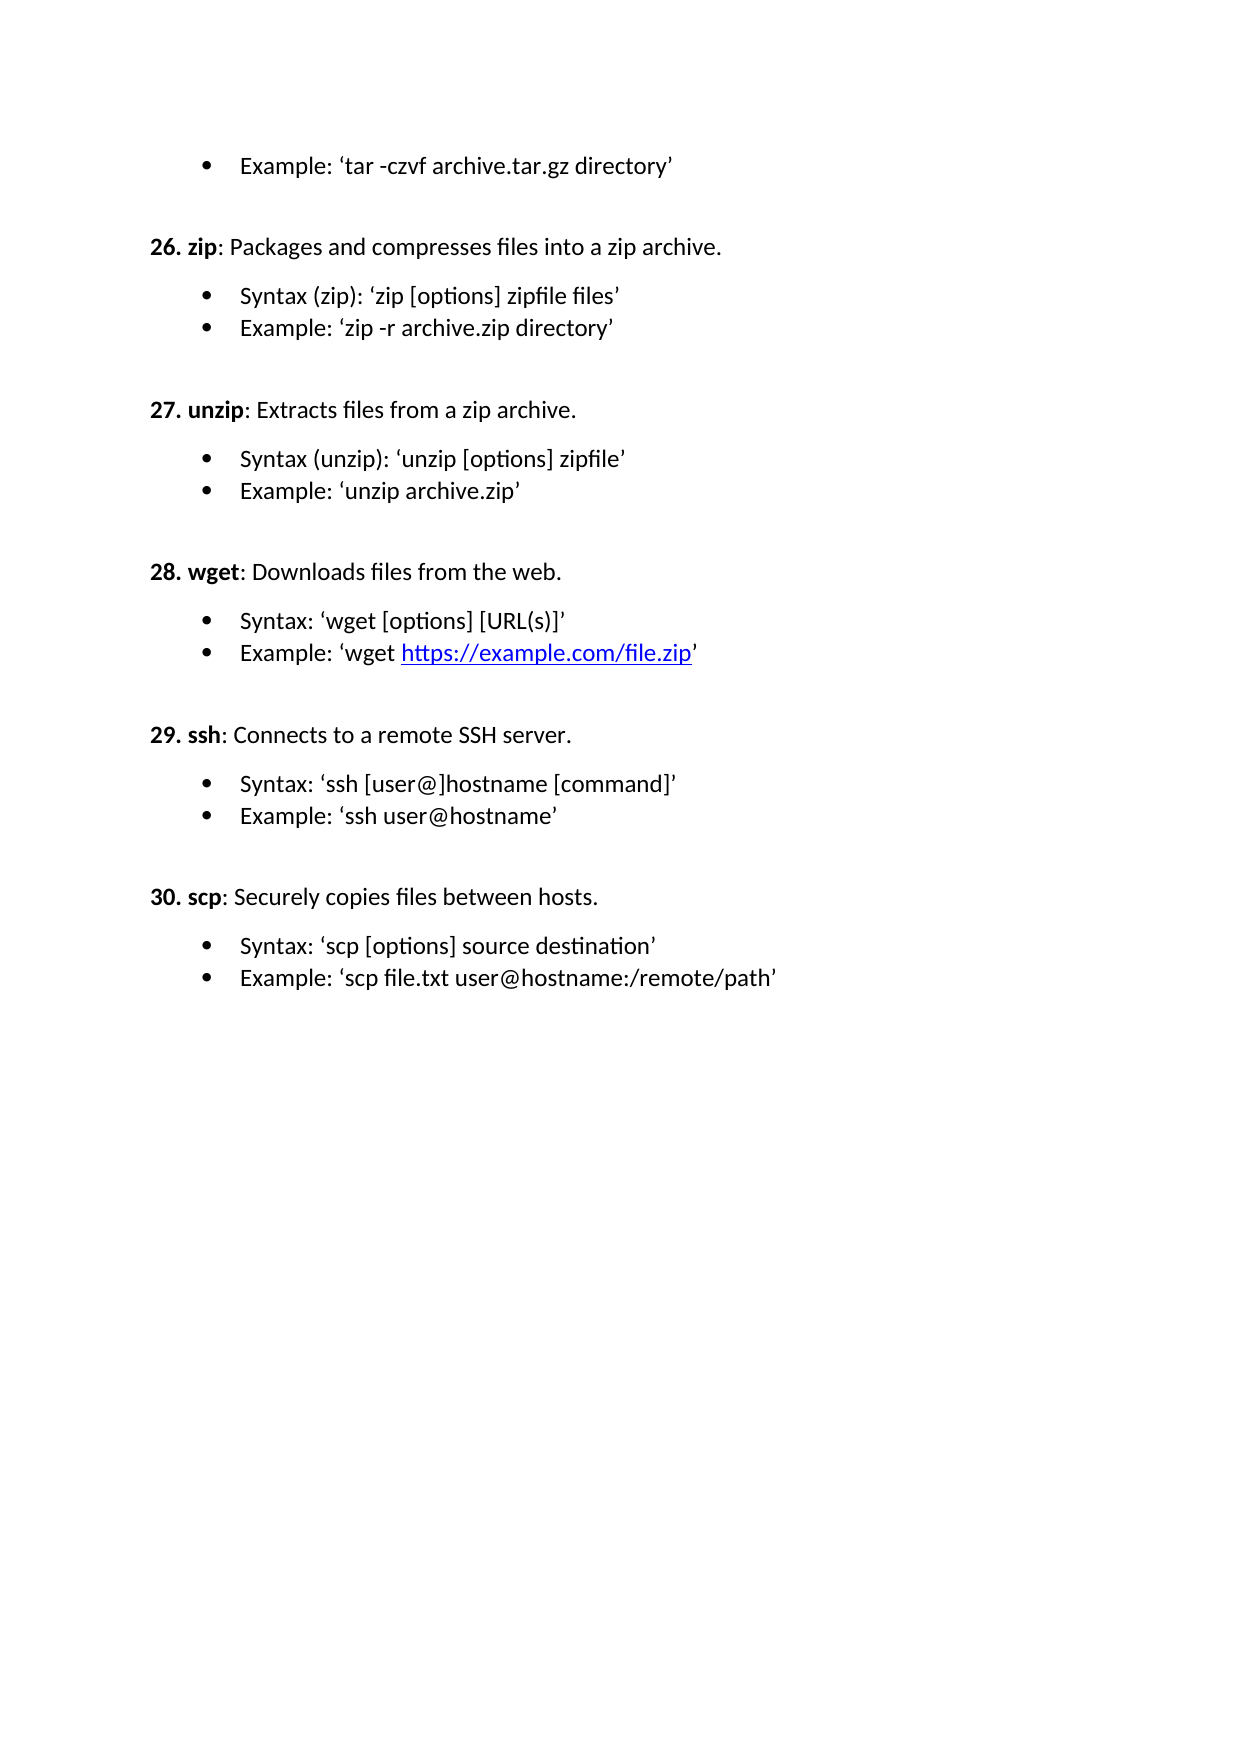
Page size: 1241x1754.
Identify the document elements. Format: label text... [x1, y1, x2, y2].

text 28. wget: Downloads files from the web. [150, 556, 1090, 587]
list Example: ‘wget https://example.com/file.zip’ [202, 637, 1090, 668]
text 29. ssh: Connects to a remote SSH server. [150, 719, 1090, 749]
list Example: ‘tar -czvf archive.tar.gz directory’ [202, 150, 1090, 181]
list Syntax (zip): ‘zip [options] zipfile files’ [202, 280, 1090, 311]
list Syntax: ‘wget [options] [URL(s)]’ [202, 605, 1090, 636]
list Syntax: ‘scp [options] source destination’ [202, 930, 1090, 961]
text 30. scp: Securely copies files between hosts. [150, 881, 1090, 912]
text 27. unzip: Extracts files from a zip archive. [150, 394, 1090, 424]
list Example: ‘scp file.txt user@hostname:/remote/path’ [202, 962, 1090, 993]
list Example: ‘zip -r archive.zip directory’ [202, 312, 1090, 343]
text 26. zip: Packages and compresses files into a zip archive. [150, 231, 1090, 262]
list Syntax: ‘ssh [user@]hostname [command]’ [202, 768, 1090, 798]
list Example: ‘ssh user@hostname’ [202, 800, 1090, 831]
list Syntax (unzip): ‘unzip [options] zipfile’ [202, 443, 1090, 473]
list Example: ‘unzip archive.zip’ [202, 475, 1090, 506]
